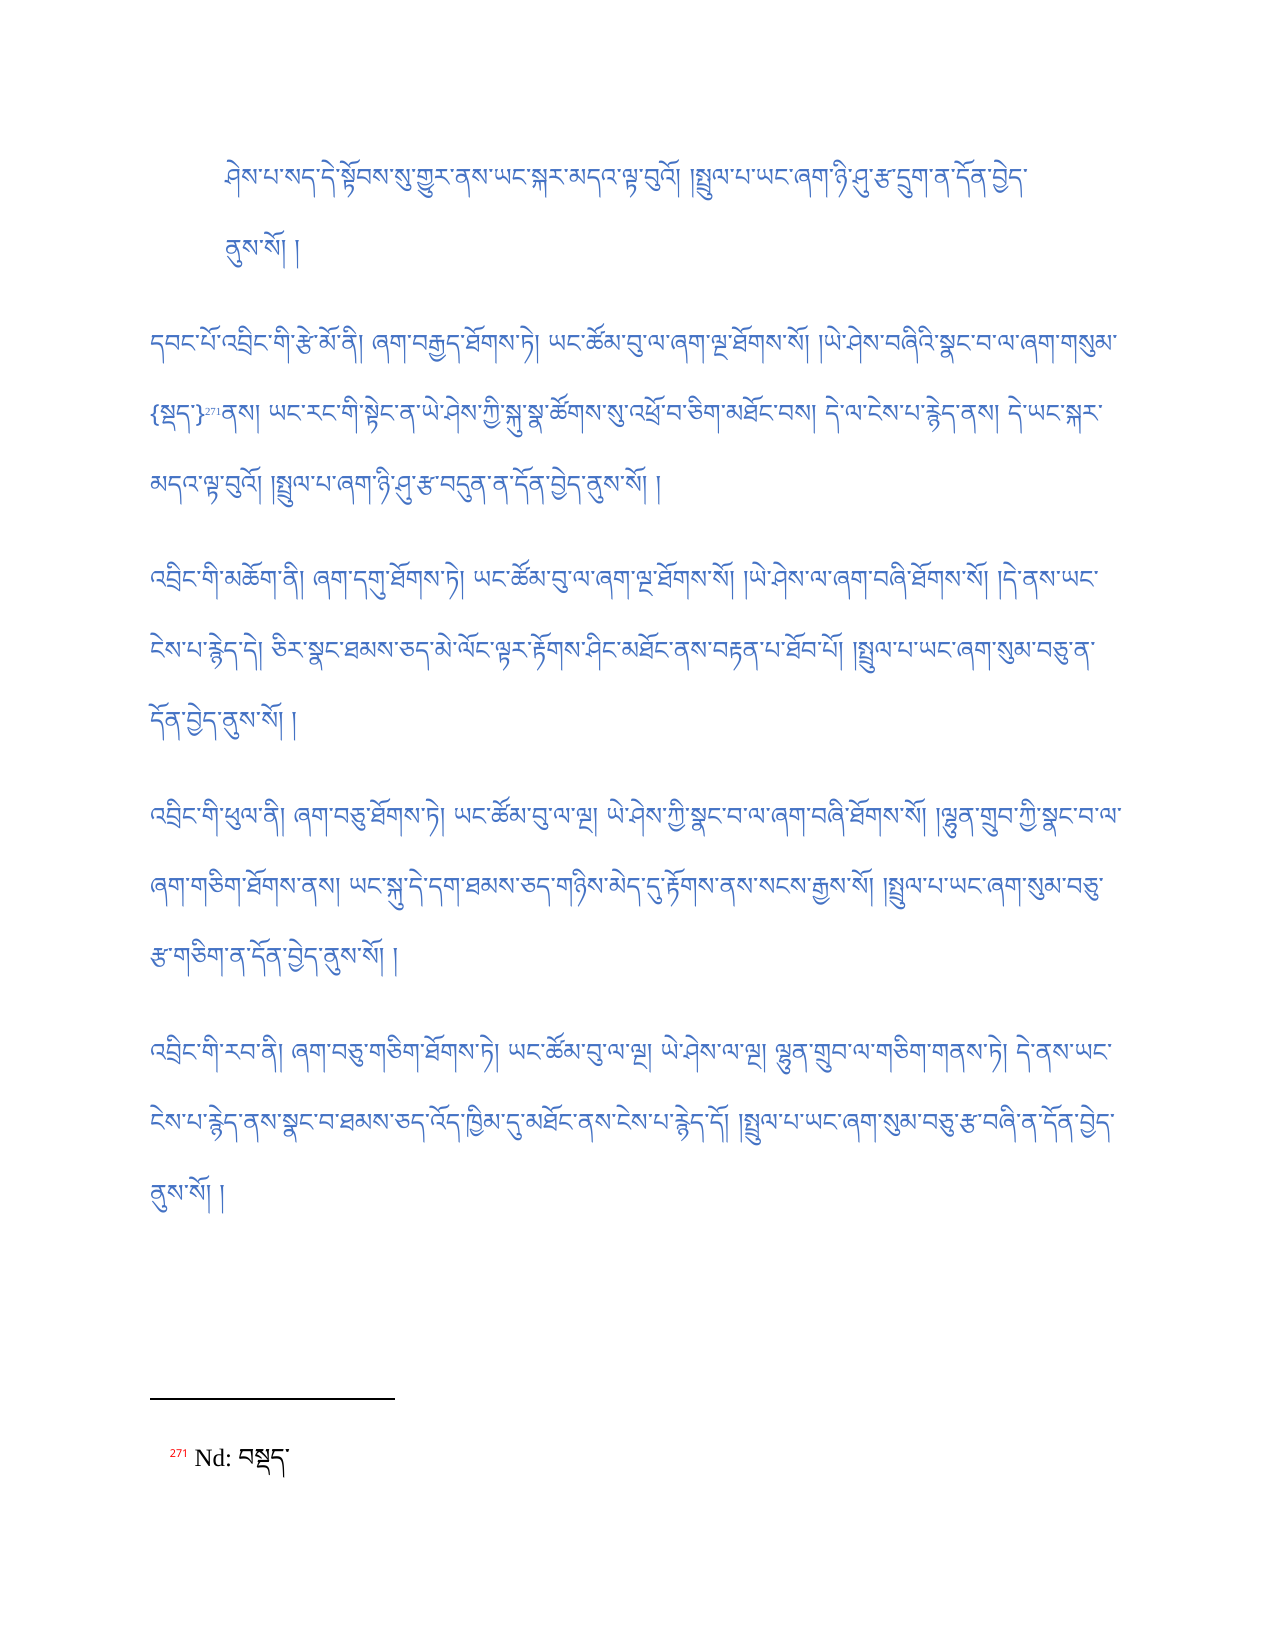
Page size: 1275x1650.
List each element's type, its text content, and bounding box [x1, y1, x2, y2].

text འབྲིང་གི་རབ་ནི། ཞག་བཅུ་གཅིག་ཐོགས་ཏེ། ཡང་ཚོམ་བུ་ལ་ལྔ། ཡེ་ཤེས་ལ་ལྔ། ལྷུན་གྲུབ་ལ་གཅིག་གནས་[page My-469b]ཏེ། དེ་ནས་ཡང་ངེས་པ་རྙེད་[483-page Dg]ནས་སྣང་བ་ཐམས་ཅད་འོད་ཁྱིམ་དུ་མཐོང་ནས་ངེས་པ་རྙེད་དོ། །སྤྲུལ་པ་ཡང་ཞག་སུམ་བཅུ་རྩ་བཞི་ན་དོན་བྱེད་ནུས་སོ། ། [150, 1024, 1125, 1236]
text འབྲིང་གི་ཕུལ་ནི། ཞག་བཅུ་ཐོགས་ཏེ། ཡང་ཚོམ་བུ་ལ་ལྔ། ཡེ་ཤེས་ཀྱི་སྣང་བ་ལ་ཞག་བཞི་ཐོགས་སོ། །ལྷུན་གྲུབ་ཀྱི་སྣང་བ་ལ་ཞག་གཅིག་ཐོགས་ནས། ཡང་སྐུ་དེ་དག་ཐམས་ཅད་གཉིས་མེད་དུ་རྟོགས་ནས་སངས་རྒྱས་སོ། །སྤྲུལ་པ་ཡང་ཞག་སུམ་བཅུ་རྩ་གཅིག་ན་དོན་བྱེད་ནུས་སོ། ། [150, 788, 1125, 999]
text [225, 150, 1050, 291]
text འབྲིང་གི་མཆོག་ནི། ཞག་དགུ་ཐོགས་ཏེ། ཡང་ཚོམ་བུ་ལ་ཞག་ལྔ་ཐོགས་སོ། །ཡེ་ཤེས་ལ་ཞག་བཞི་ཐོགས་སོ། །དེ་ནས་ཡང་ངེས་པ་རྙེད་དེ། ཅིར་སྣང་ཐམས་ཅད་མེ་ལོང་ལྟར་རྟོགས་ཤིང་མཐོང་ནས་བརྟན་པ་ཐོབ་པོ། །སྤྲུལ་པ་ཡང་ཞག་སུམ་བཅུ་ན་དོན་བྱེད་ནུས་[page Ad-512]སོ། ། [150, 552, 1125, 763]
text དབང་པོ་འབྲིང་གི་རྩེ་མོ་ནི། ཞག་བརྒྱད་ཐོགས་ཏེ། ཡང་ཚོམ་བུ་ལ་ཞག་ལྔ་ཐོགས་སོ། །ཡེ་ཤེས་བཞིའི་སྣང་བ་ལ་ཞག་གསུམ་{སྡད་}ནས། ཡང་རང་གི་སྟེང་ན་ཡེ་ཤེས་ཀྱི་སྐུ་སྣ་ཚོགས་སུ་འཕྲོ་བ་ཅིག་མཐོང་བས། དེ་ལ་ངེས་པ་རྙེད་ནས། དེ་ཡང་སྐར་མདའ་ལྟ་བུའོ། །སྤྲུལ་པ་ཞག་ཉི་ཤུ་རྩ་བདུན་ན་དོན་བྱེད་ནུས་སོ། ། [150, 316, 1125, 527]
